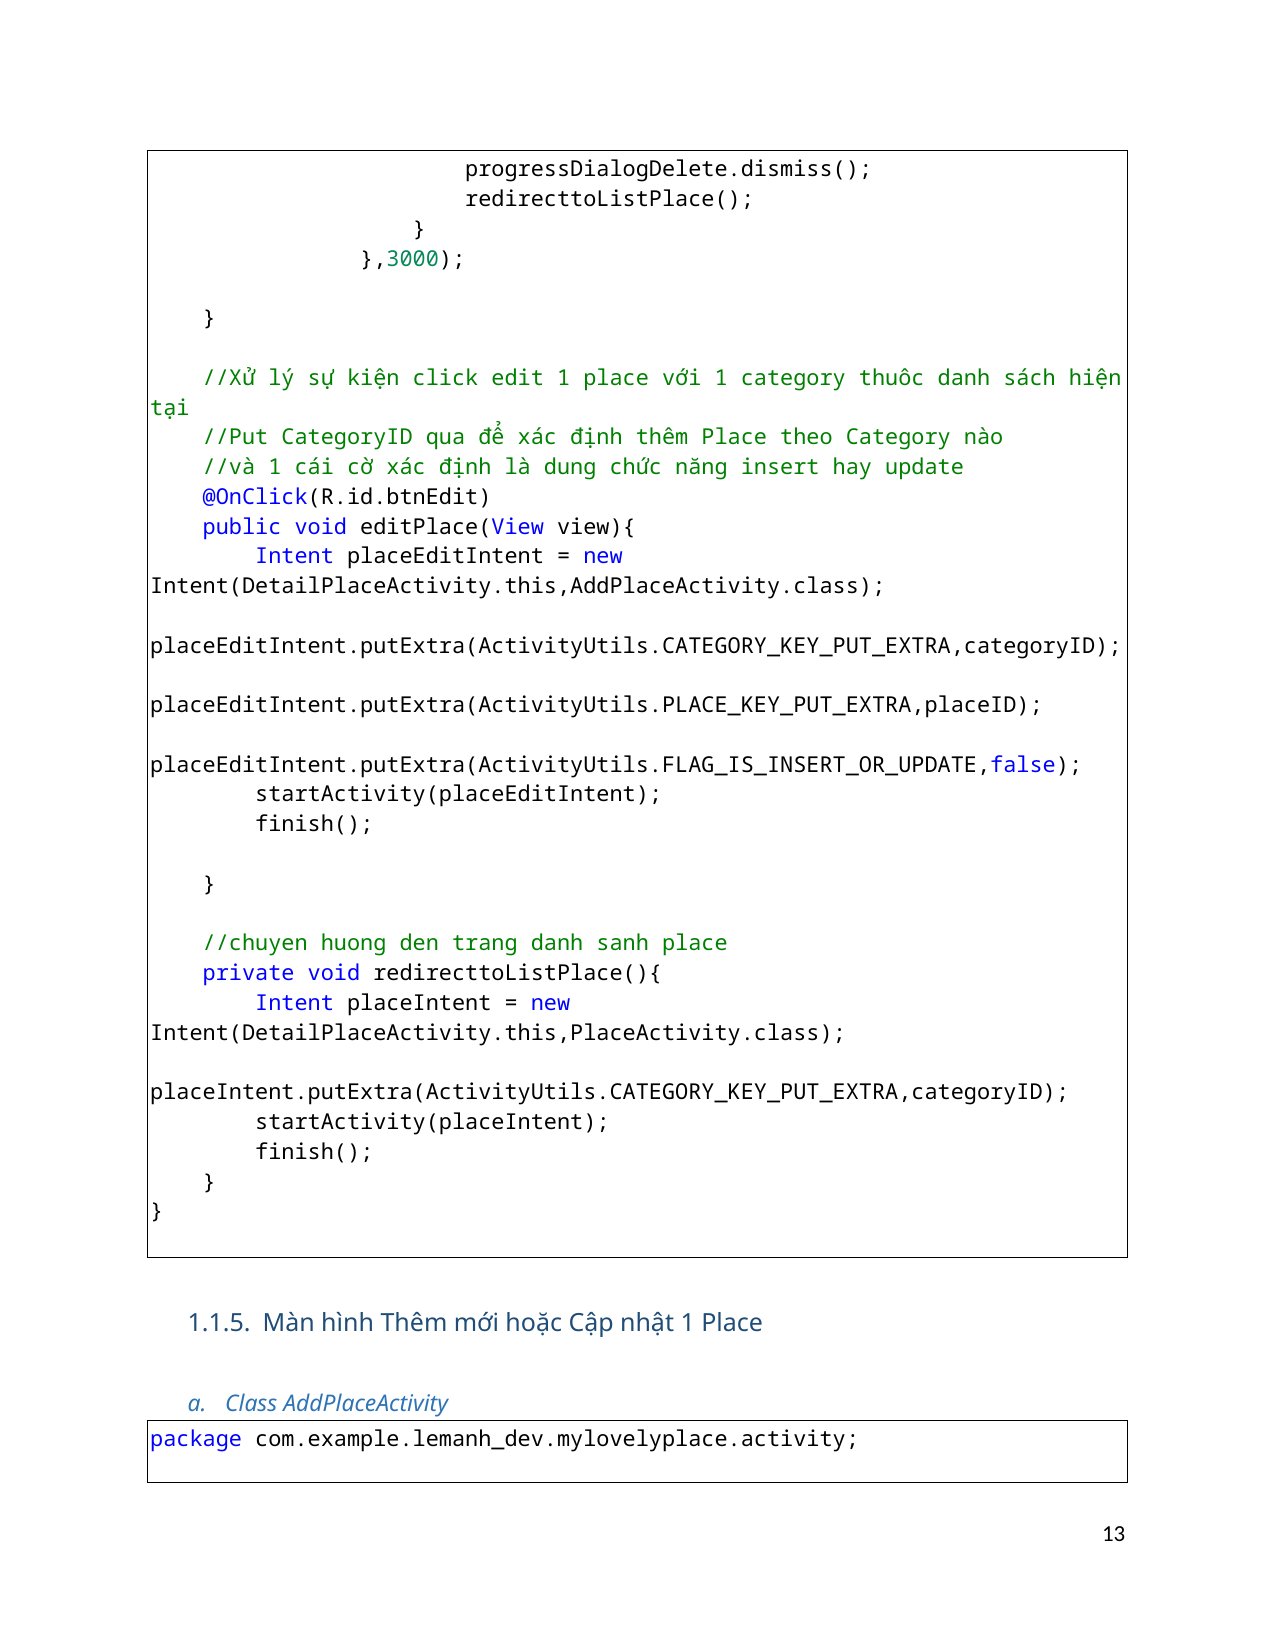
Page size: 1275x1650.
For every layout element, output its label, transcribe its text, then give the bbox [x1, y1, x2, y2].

text } [150, 302, 1125, 332]
text @OnClick(R.id.btnEdit) [150, 481, 1125, 511]
text //Put CategoryID qua để xác định thêm Place theo Category nào [150, 421, 1125, 451]
text //Xử lý sự kiện click edit 1 place với 1 category thuôc danh sách hiện tại [150, 362, 1125, 421]
text placeIntent.putExtra(ActivityUtils.CATEGORY_KEY_PUT_EXTRA,categoryID); [150, 1047, 1125, 1106]
text public void editPlace(View view){ [150, 511, 1125, 540]
text progressDialogDelete.dismiss(); [148, 151, 1127, 183]
subtitle Màn hình Thêm mới hoặc Cập nhật 1 Place [187, 1304, 1125, 1338]
text redirecttoListPlace(); [150, 183, 1125, 213]
text placeEditIntent.putExtra(ActivityUtils.CATEGORY_KEY_PUT_EXTRA,categoryID); [150, 600, 1125, 659]
text Intent placeIntent = new Intent(DetailPlaceActivity.this,PlaceActivity.class); [150, 987, 1125, 1047]
subtitle Class AddPlaceActivity [187, 1387, 1125, 1418]
text } [150, 213, 1125, 242]
text startActivity(placeEditIntent); [150, 778, 1125, 808]
text },3000); [150, 242, 1125, 272]
text package com.example.lemanh_dev.mylovelyplace.activity; [148, 1421, 1127, 1453]
text private void redirecttoListPlace(){ [150, 957, 1125, 987]
text placeEditIntent.putExtra(ActivityUtils.PLACE_KEY_PUT_EXTRA,placeID); [150, 659, 1125, 719]
text } [150, 1166, 1125, 1195]
text //và 1 cái cờ xác định là dung chức năng insert hay update [150, 451, 1125, 481]
text Intent placeEditIntent = new Intent(DetailPlaceActivity.this,AddPlaceActivity.class); [150, 540, 1125, 600]
text finish(); [150, 1136, 1125, 1166]
text startActivity(placeIntent); [150, 1106, 1125, 1136]
text } [150, 1195, 1125, 1222]
text } [150, 868, 1125, 898]
text finish(); [150, 808, 1125, 838]
text //chuyen huong den trang danh sanh place [150, 927, 1125, 957]
text placeEditIntent.putExtra(ActivityUtils.FLAG_IS_INSERT_OR_UPDATE,false); [150, 719, 1125, 778]
